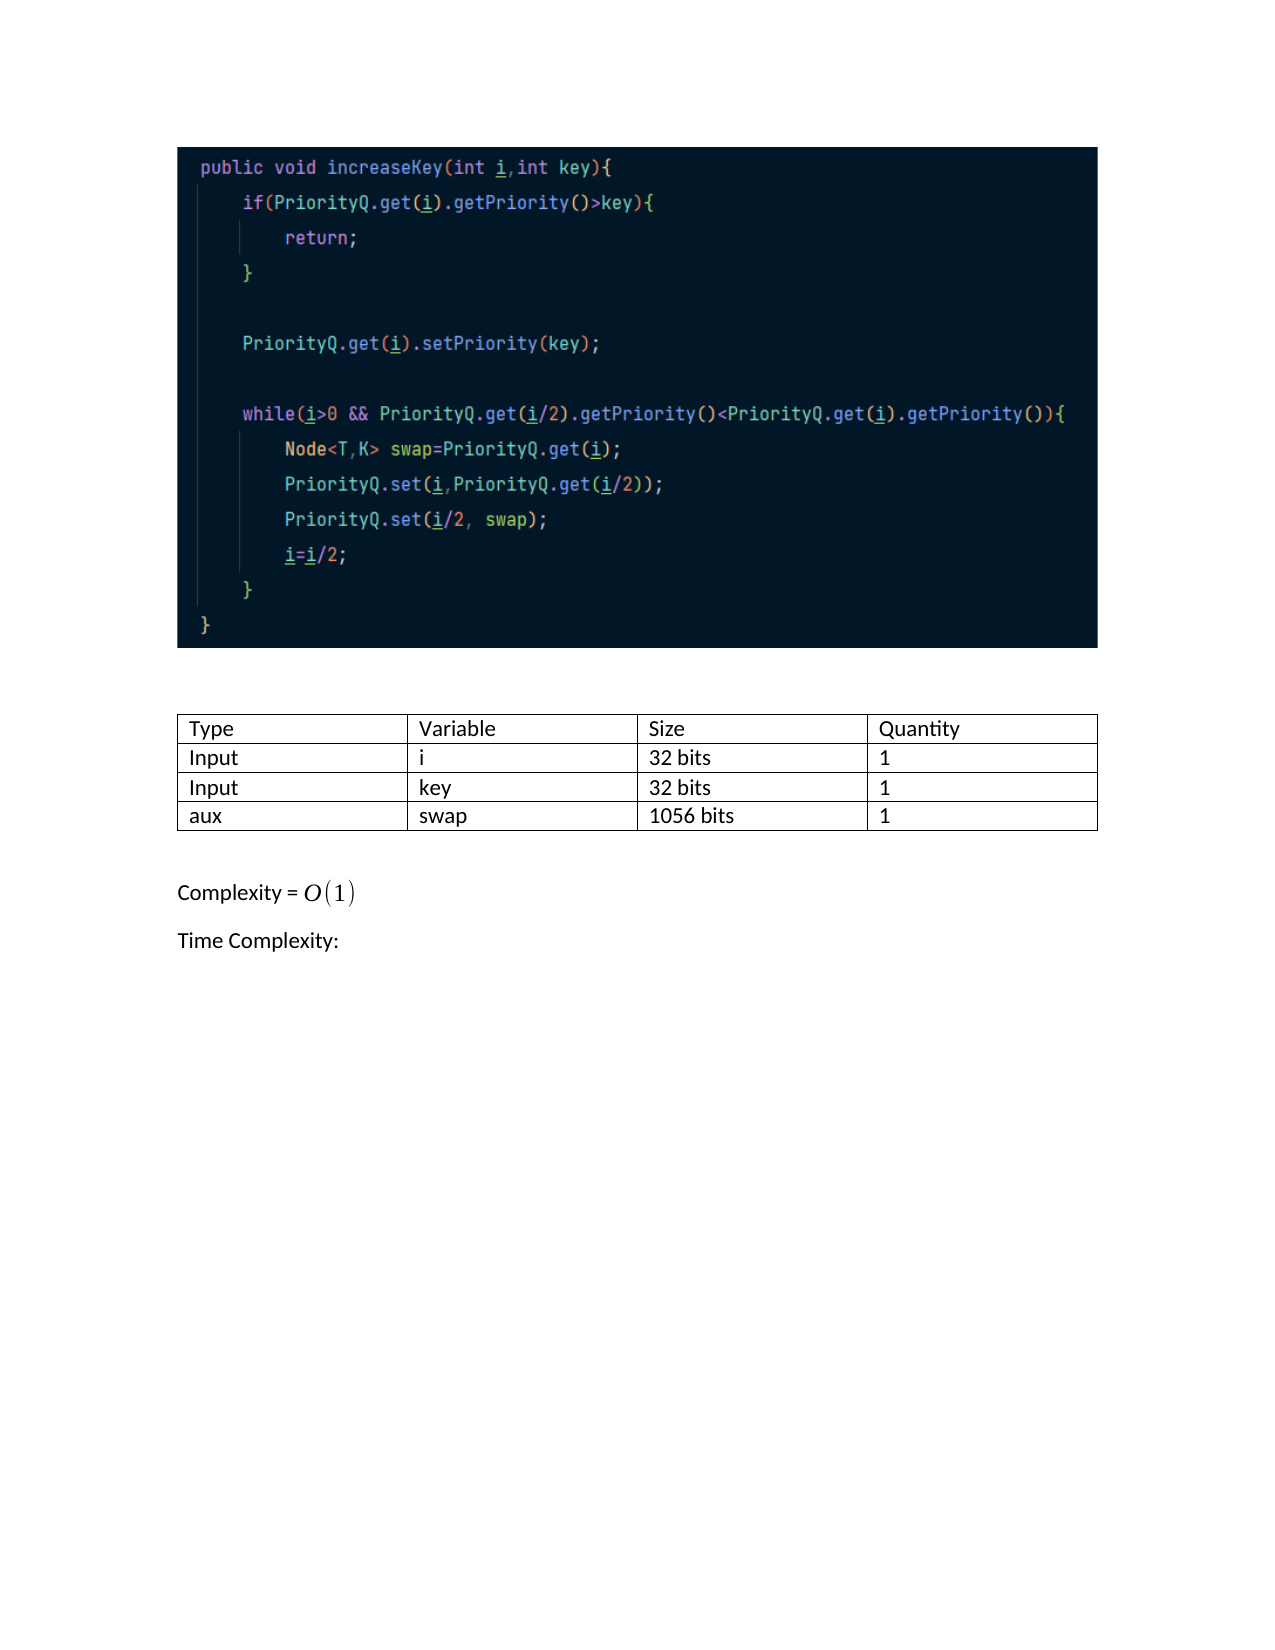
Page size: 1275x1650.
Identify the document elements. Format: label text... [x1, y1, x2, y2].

table_cell swap [408, 802, 637, 830]
table_cell 32 bits [638, 773, 867, 801]
table_cell 1056 bits [638, 802, 867, 830]
picture [177, 147, 1098, 648]
table_cell aux [178, 802, 407, 830]
table_cell 1 [868, 744, 1097, 772]
table_cell 32 bits [638, 744, 867, 772]
table_cell i [408, 744, 637, 772]
text Complexity = [177, 878, 1098, 908]
table_cell 1 [868, 802, 1097, 830]
table_cell Input [178, 773, 407, 801]
table_header Size [638, 715, 867, 742]
table_cell 1 [868, 773, 1097, 801]
table_header Quantity [868, 715, 1097, 742]
table_cell key [408, 773, 637, 801]
table_header Type [178, 715, 407, 742]
table_cell Input [178, 744, 407, 772]
table_header Variable [408, 715, 637, 742]
text Time Complexity: [177, 926, 1098, 954]
